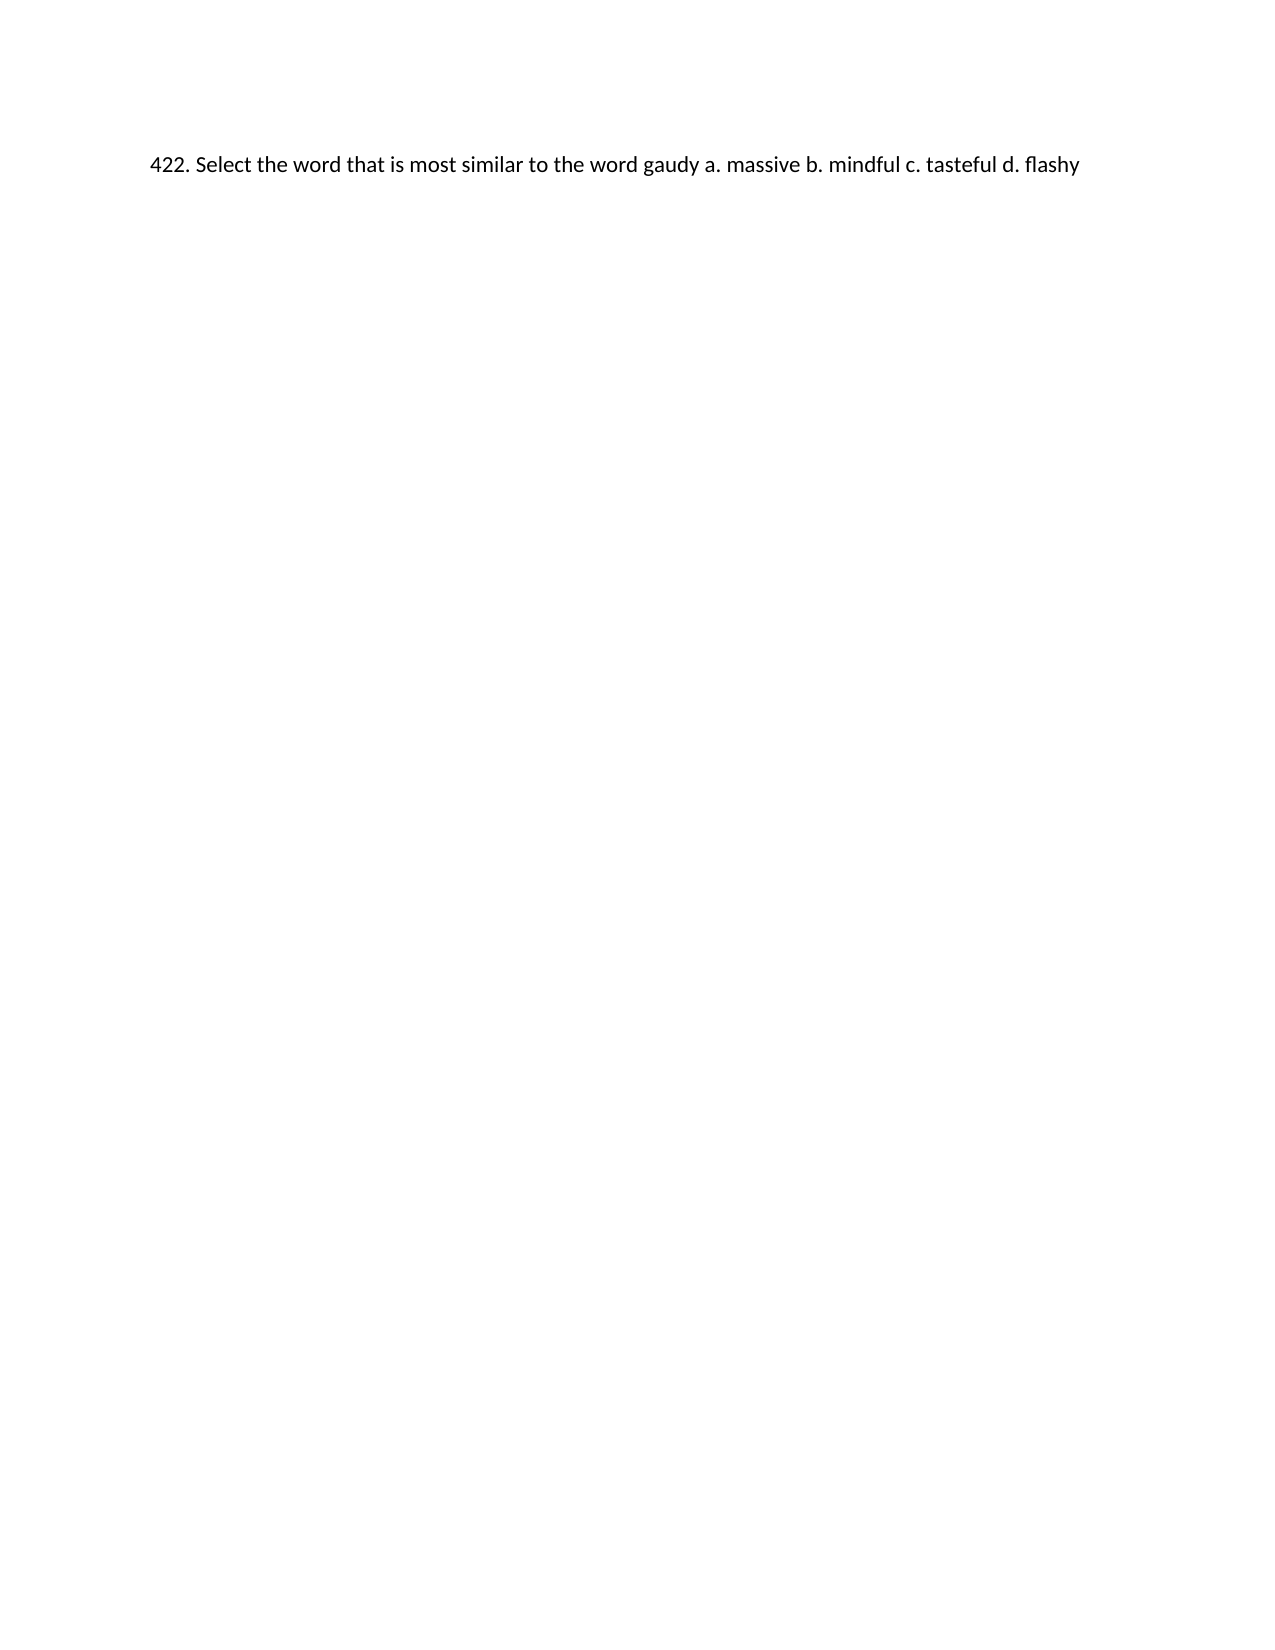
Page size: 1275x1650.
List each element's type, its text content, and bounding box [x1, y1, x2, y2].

text 422. Select the word that is most similar to the word gaudy a. massive b. mindful c. tasteful d. ﬂashy [150, 150, 1125, 178]
